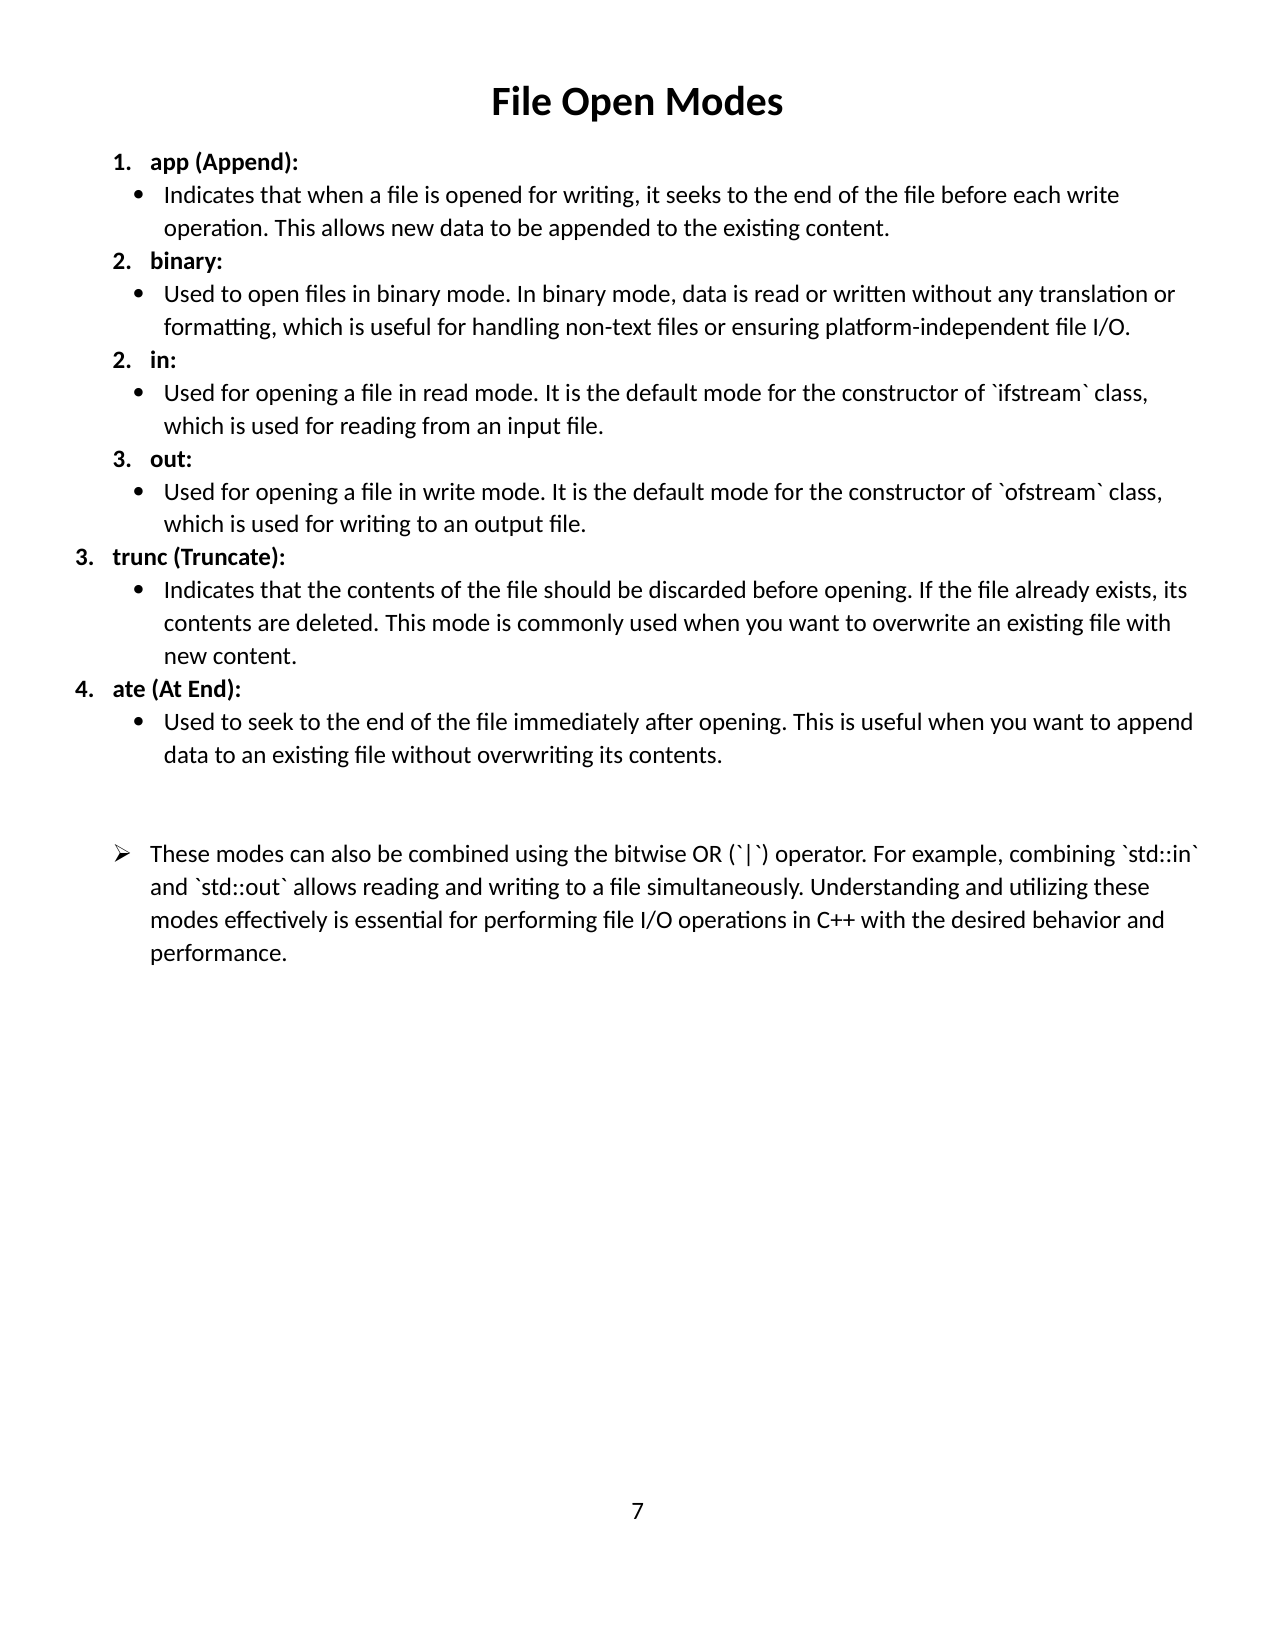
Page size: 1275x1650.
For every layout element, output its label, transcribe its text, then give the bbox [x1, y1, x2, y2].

list in: [112, 344, 1200, 374]
list These modes can also be combined using the bitwise OR (`|`) operator. For example, combining `std::in` and `std::out` allows reading and writing to a file simultaneously. Understanding and utilizing these modes effectively is essential for performing file I/O operations in C++ with the desired behavior and performance. [112, 838, 1200, 967]
list Used for opening a file in write mode. It is the default mode for the constructor of `ofstream` class, which is used for writing to an output file. [134, 476, 1200, 539]
list Used to seek to the end of the file immediately after opening. This is useful when you want to append data to an existing file without overwriting its contents. [134, 706, 1200, 769]
list Indicates that when a file is opened for writing, it seeks to the end of the file before each write operation. This allows new data to be appended to the existing content. [134, 179, 1200, 243]
list app (Append): [112, 147, 1200, 177]
list Used for opening a file in read mode. It is the default mode for the constructor of `ifstream` class, which is used for reading from an input file. [134, 377, 1200, 440]
list out: [112, 443, 1200, 473]
list Used to open files in binary mode. In binary mode, data is read or written without any translation or formatting, which is useful for handling non-text files or ensuring platform-independent file I/O. [134, 278, 1200, 342]
list ate (At End): [75, 673, 1200, 704]
subtitle File Open Modes [75, 75, 1200, 126]
list Indicates that the contents of the file should be discarded before opening. If the file already exists, its contents are deleted. This mode is commonly used when you want to overwrite an existing file with new content. [134, 574, 1200, 671]
list trunc (Truncate): [75, 542, 1200, 572]
list binary: [112, 245, 1200, 276]
